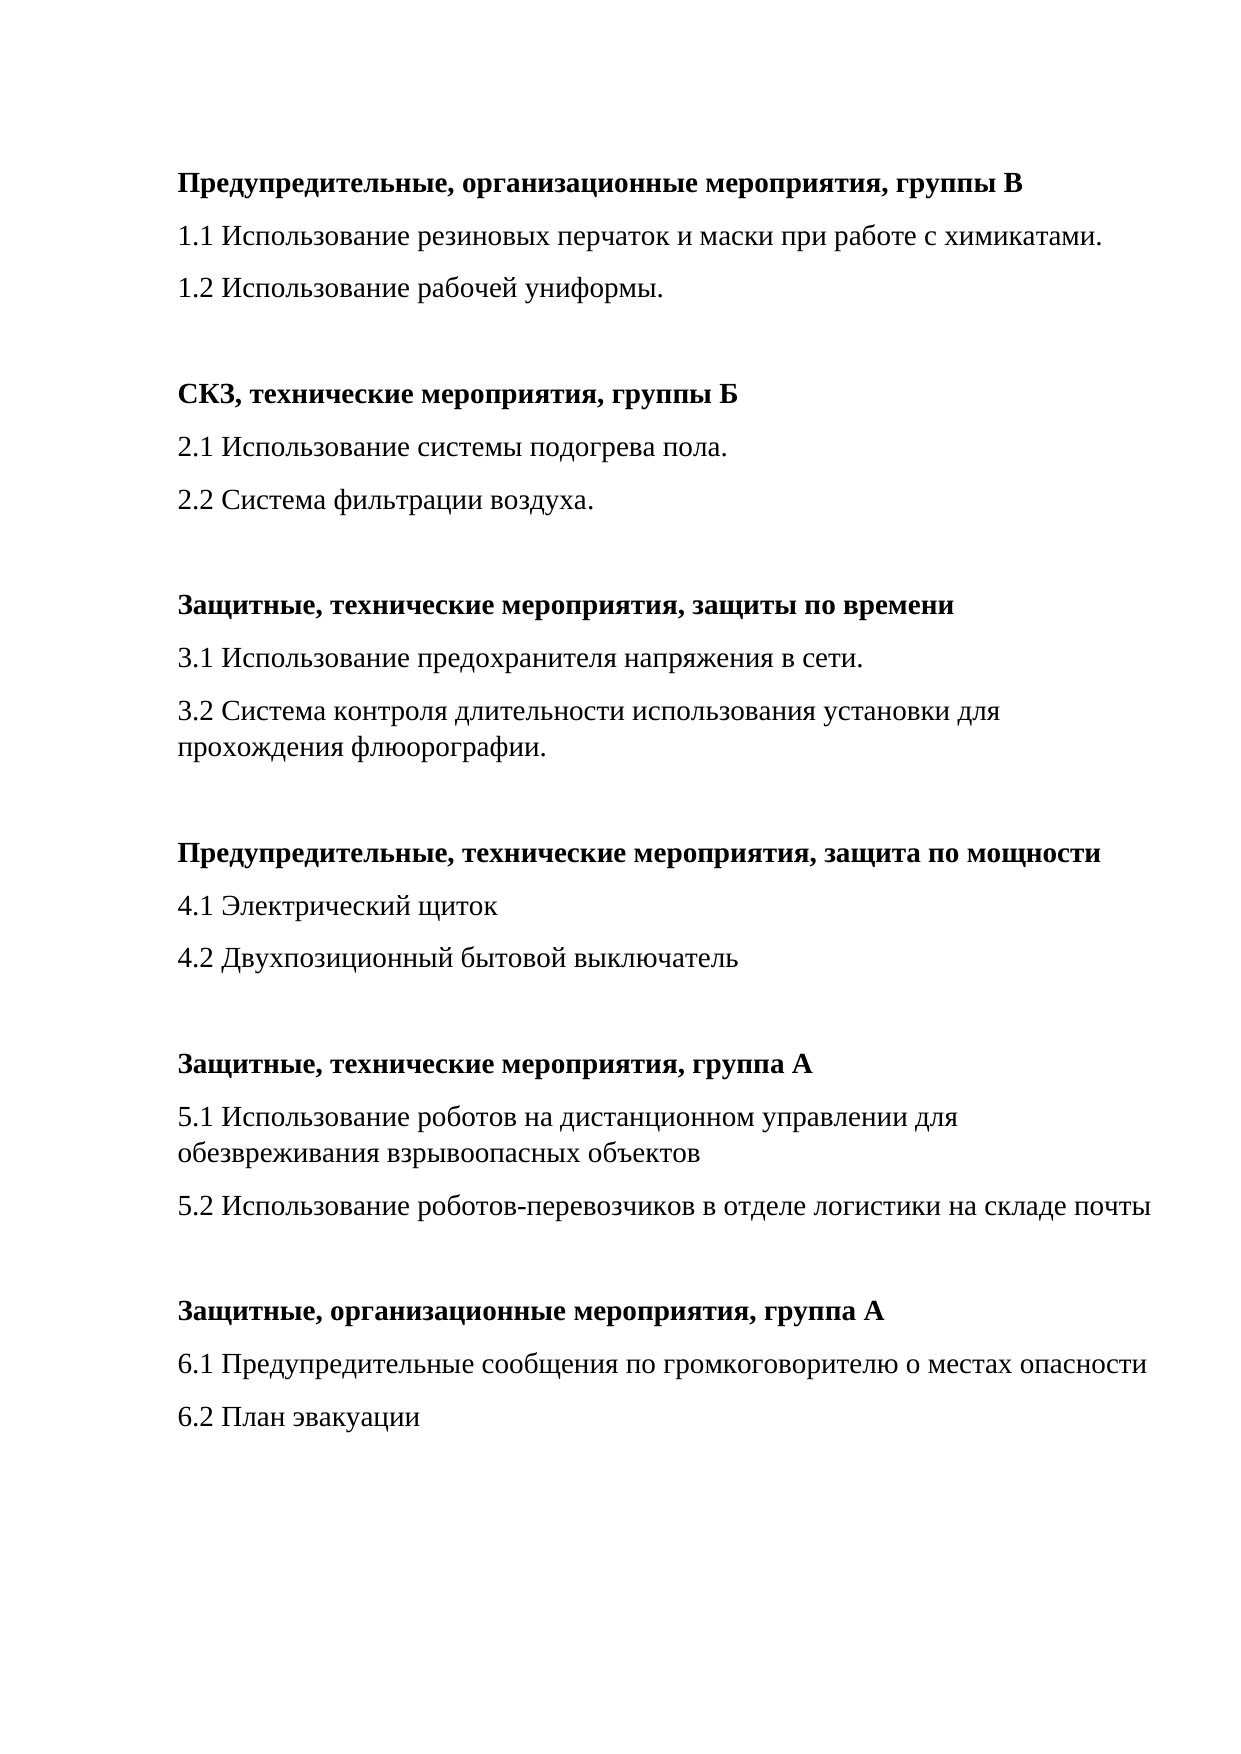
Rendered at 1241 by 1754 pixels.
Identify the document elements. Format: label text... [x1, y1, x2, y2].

text 6.1 Предупредительные сообщения по громкоговорителю о местах опасности [177, 1346, 1152, 1380]
text 4.2 Двухпозиционный бытовой выключатель [177, 941, 1152, 974]
text 2.1 Использование системы подогрева пола. [177, 429, 1152, 463]
text Предупредительные, технические мероприятия, защита по мощности [177, 835, 1152, 868]
text 1.1 Использование резиновых перчаток и маски при работе с химикатами. [177, 218, 1152, 251]
text 5.1 Использование роботов на дистанционном управлении для обезвреживания взрывоопасных объектов [177, 1099, 1152, 1169]
text 4.1 Электрический щиток [177, 888, 1152, 921]
text 6.2 План эвакуации [177, 1399, 1152, 1433]
text Защитные, технические мероприятия, группа А [177, 1046, 1152, 1080]
text 2.2 Система фильтрации воздуха. [177, 482, 1152, 515]
text 5.2 Использование роботов-перевозчиков в отделе логистики на складе почты [177, 1188, 1152, 1221]
text СКЗ, технические мероприятия, группы Б [177, 376, 1152, 410]
text 3.2 Система контроля длительности использования установки для прохождения флюорографии. [177, 693, 1152, 763]
text Защитные, технические мероприятия, защиты по времени [177, 587, 1152, 621]
text Защитные, организационные мероприятия, группа А [177, 1293, 1152, 1327]
text 3.1 Использование предохранителя напряжения в сети. [177, 640, 1152, 674]
text Предупредительные, организационные мероприятия, группы В [177, 165, 1152, 198]
text 1.2 Использование рабочей униформы. [177, 271, 1152, 304]
